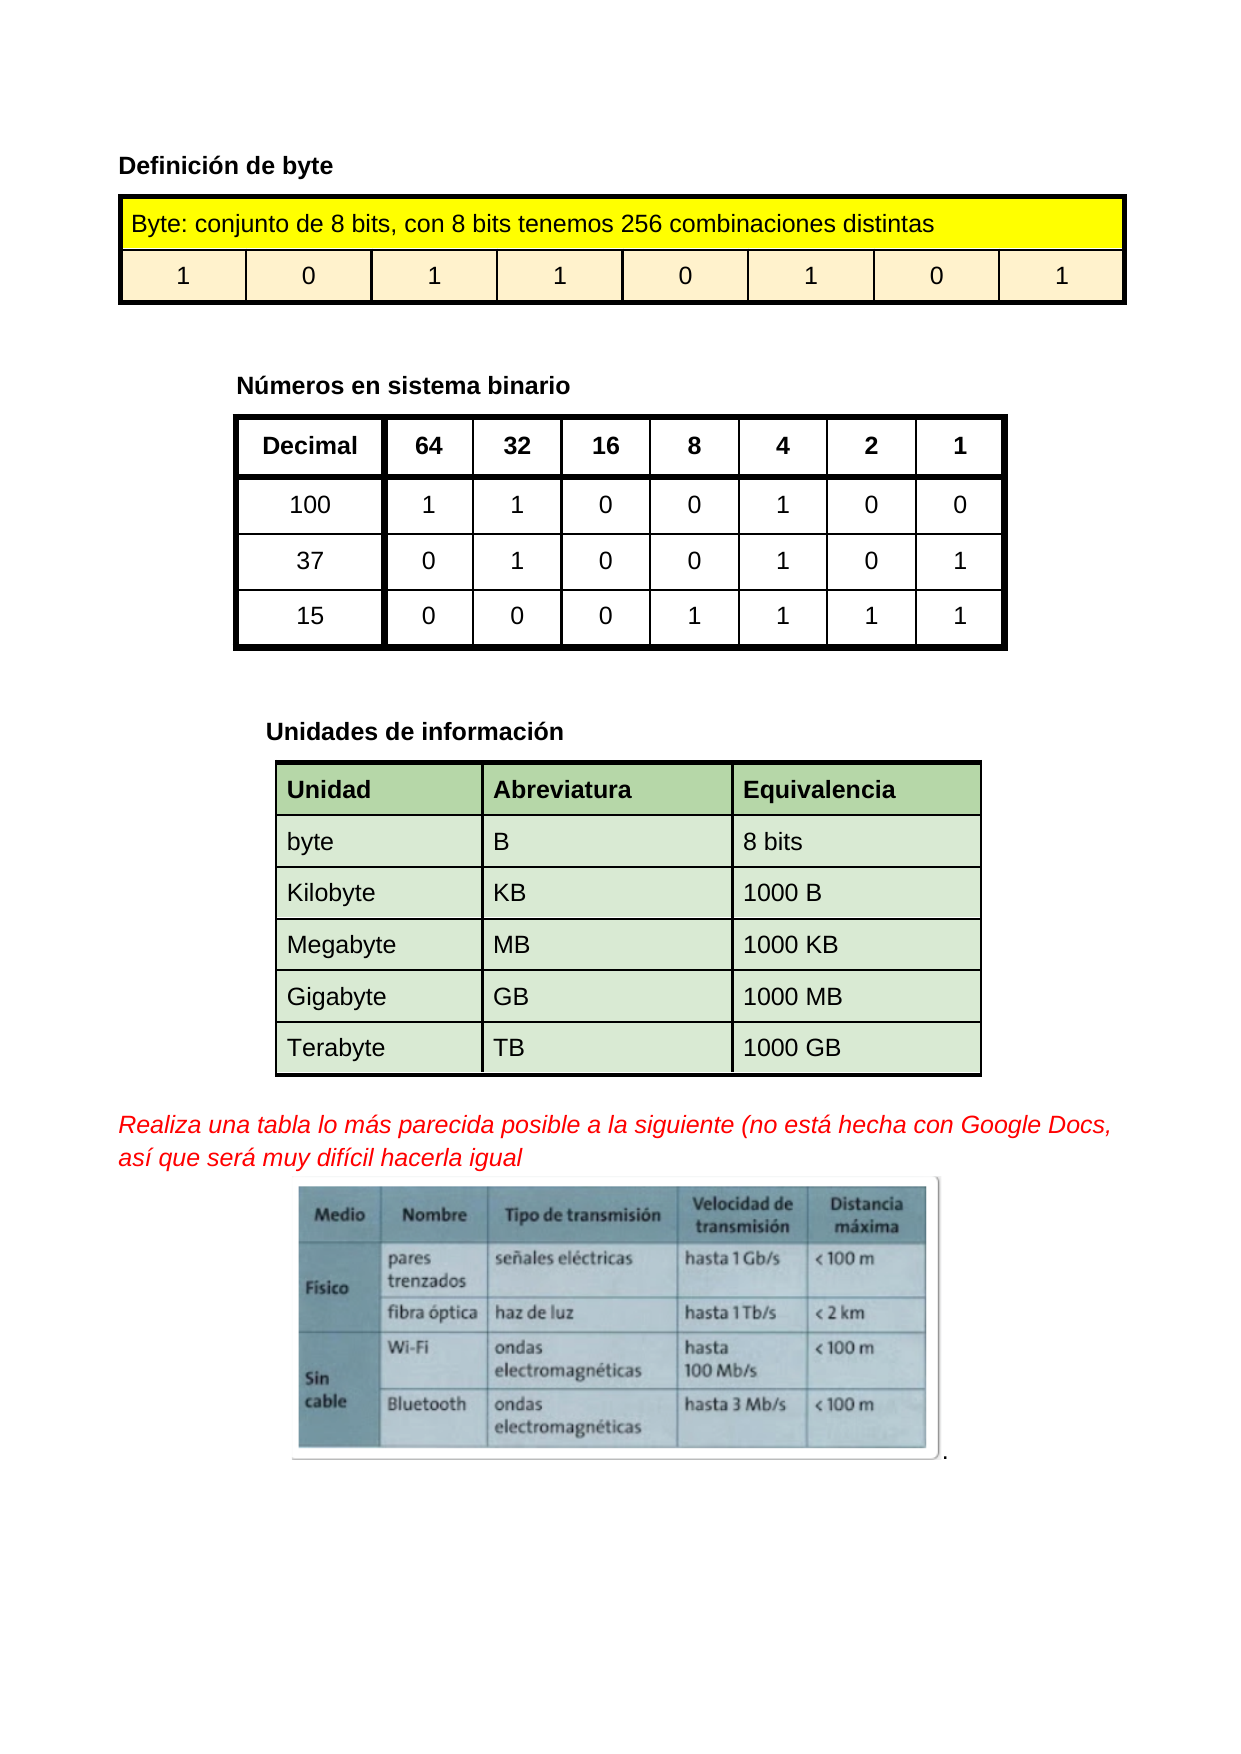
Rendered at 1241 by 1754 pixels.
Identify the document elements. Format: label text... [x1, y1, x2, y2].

table_header 32 [474, 420, 560, 474]
table_cell 1 [388, 480, 472, 533]
table_cell 0 [563, 535, 649, 589]
table_cell 1 [498, 251, 621, 300]
table_cell 1 [123, 251, 245, 300]
table_cell 15 [239, 591, 381, 644]
table_cell 1000 B [734, 868, 980, 917]
table_cell 0 [828, 535, 915, 589]
table_header 8 [651, 420, 738, 474]
table_header 64 [388, 420, 472, 474]
table_cell 1 [474, 480, 560, 533]
table_cell GB [484, 971, 731, 1021]
table_header 4 [740, 420, 826, 474]
table_cell 1 [474, 535, 560, 589]
table_cell 0 [388, 591, 472, 644]
table_header Byte: conjunto de 8 bits, con 8 bits tenemos 256 combinaciones distintas [123, 199, 1122, 248]
picture [291, 1176, 942, 1460]
text Realiza una tabla lo más parecida posible a la siguiente (no está hecha con Google Docs, así que será muy difícil hacerla igual [118, 1110, 1122, 1172]
table_cell 100 [239, 480, 381, 533]
table_cell 1 [917, 591, 1001, 644]
table_cell 1 [749, 251, 873, 300]
table_header 1 [917, 420, 1001, 474]
table_cell 0 [247, 251, 370, 300]
table_cell 37 [239, 535, 381, 589]
table_cell Gigabyte [277, 971, 481, 1021]
table_cell 1000 GB [734, 1023, 980, 1072]
table_cell 1 [740, 480, 826, 533]
table_cell Megabyte [277, 920, 481, 969]
table_cell 0 [474, 591, 560, 644]
table_cell 1 [740, 535, 826, 589]
table_cell Terabyte [277, 1023, 481, 1072]
table_cell 8 bits [734, 816, 980, 866]
table_cell 1000 MB [734, 971, 980, 1021]
text Números en sistema binario [236, 371, 1122, 399]
table_cell byte [277, 816, 481, 866]
table_cell 1 [740, 591, 826, 644]
table_header 2 [828, 420, 915, 474]
table_cell 1 [1000, 251, 1122, 300]
table_cell Kilobyte [277, 868, 481, 917]
table_cell 0 [563, 480, 649, 533]
table_cell 0 [875, 251, 998, 300]
table_header Abreviatura [484, 765, 731, 814]
text Definición de byte [118, 151, 1122, 180]
table_cell 1 [828, 591, 915, 644]
table_header Decimal [239, 420, 381, 474]
table_header 16 [563, 420, 649, 474]
text Unidades de información [118, 717, 1122, 745]
table_header Equivalencia [734, 765, 980, 814]
table_header Unidad [277, 765, 481, 814]
table_cell 0 [917, 480, 1001, 533]
table_cell B [484, 816, 731, 866]
table_cell 1 [651, 591, 738, 644]
table_cell 0 [651, 535, 738, 589]
table_cell KB [484, 868, 731, 917]
table_cell 0 [828, 480, 915, 533]
table_cell 1000 KB [734, 920, 980, 969]
table_cell 1 [917, 535, 1001, 589]
table_cell 0 [651, 480, 738, 533]
table_cell 0 [624, 251, 747, 300]
table_cell TB [484, 1023, 731, 1072]
table_cell 0 [388, 535, 472, 589]
table_cell 0 [563, 591, 649, 644]
table_cell 1 [373, 251, 496, 300]
table_cell MB [484, 920, 731, 969]
